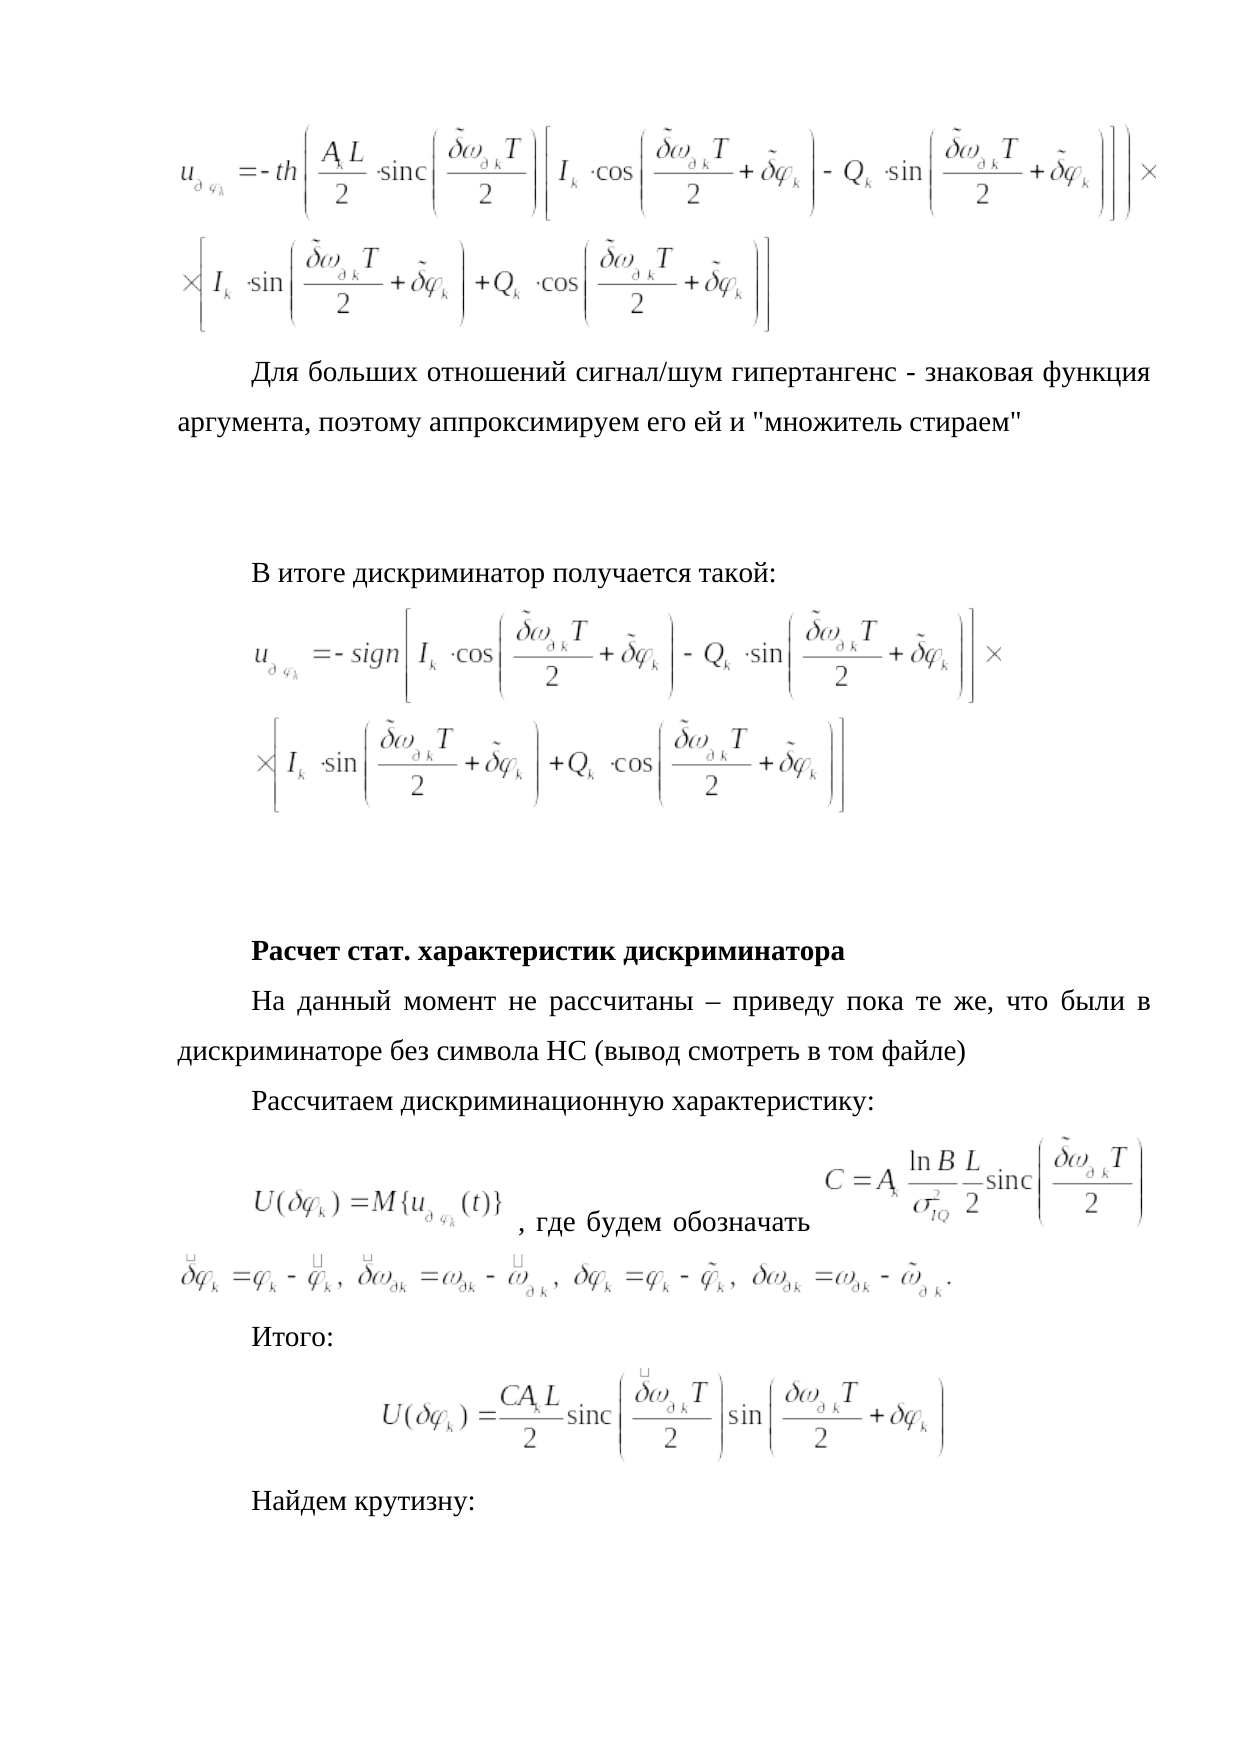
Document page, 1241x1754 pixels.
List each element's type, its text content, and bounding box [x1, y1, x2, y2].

text Найдем крутизну: [177, 1483, 1152, 1517]
text На данный момент не рассчитаны – приведу пока те же, что были в дискриминаторе без символа НС (вывод смотреть в том файле) [177, 983, 1152, 1067]
text Итого: [177, 1319, 1152, 1352]
text Расчет стат. характеристик дискриминатора [177, 933, 1152, 966]
text В итоге дискриминатор получается такой: [177, 555, 1152, 588]
text , где будем обозначать [177, 1134, 1152, 1302]
text Рассчитаем дискриминационную характеристику: [177, 1083, 1152, 1117]
text Для больших отношений сигнал/шум гипертангенс - знаковая функция аргумента, поэтому аппроксимируем его ей и "множитель стираем" [177, 354, 1152, 437]
